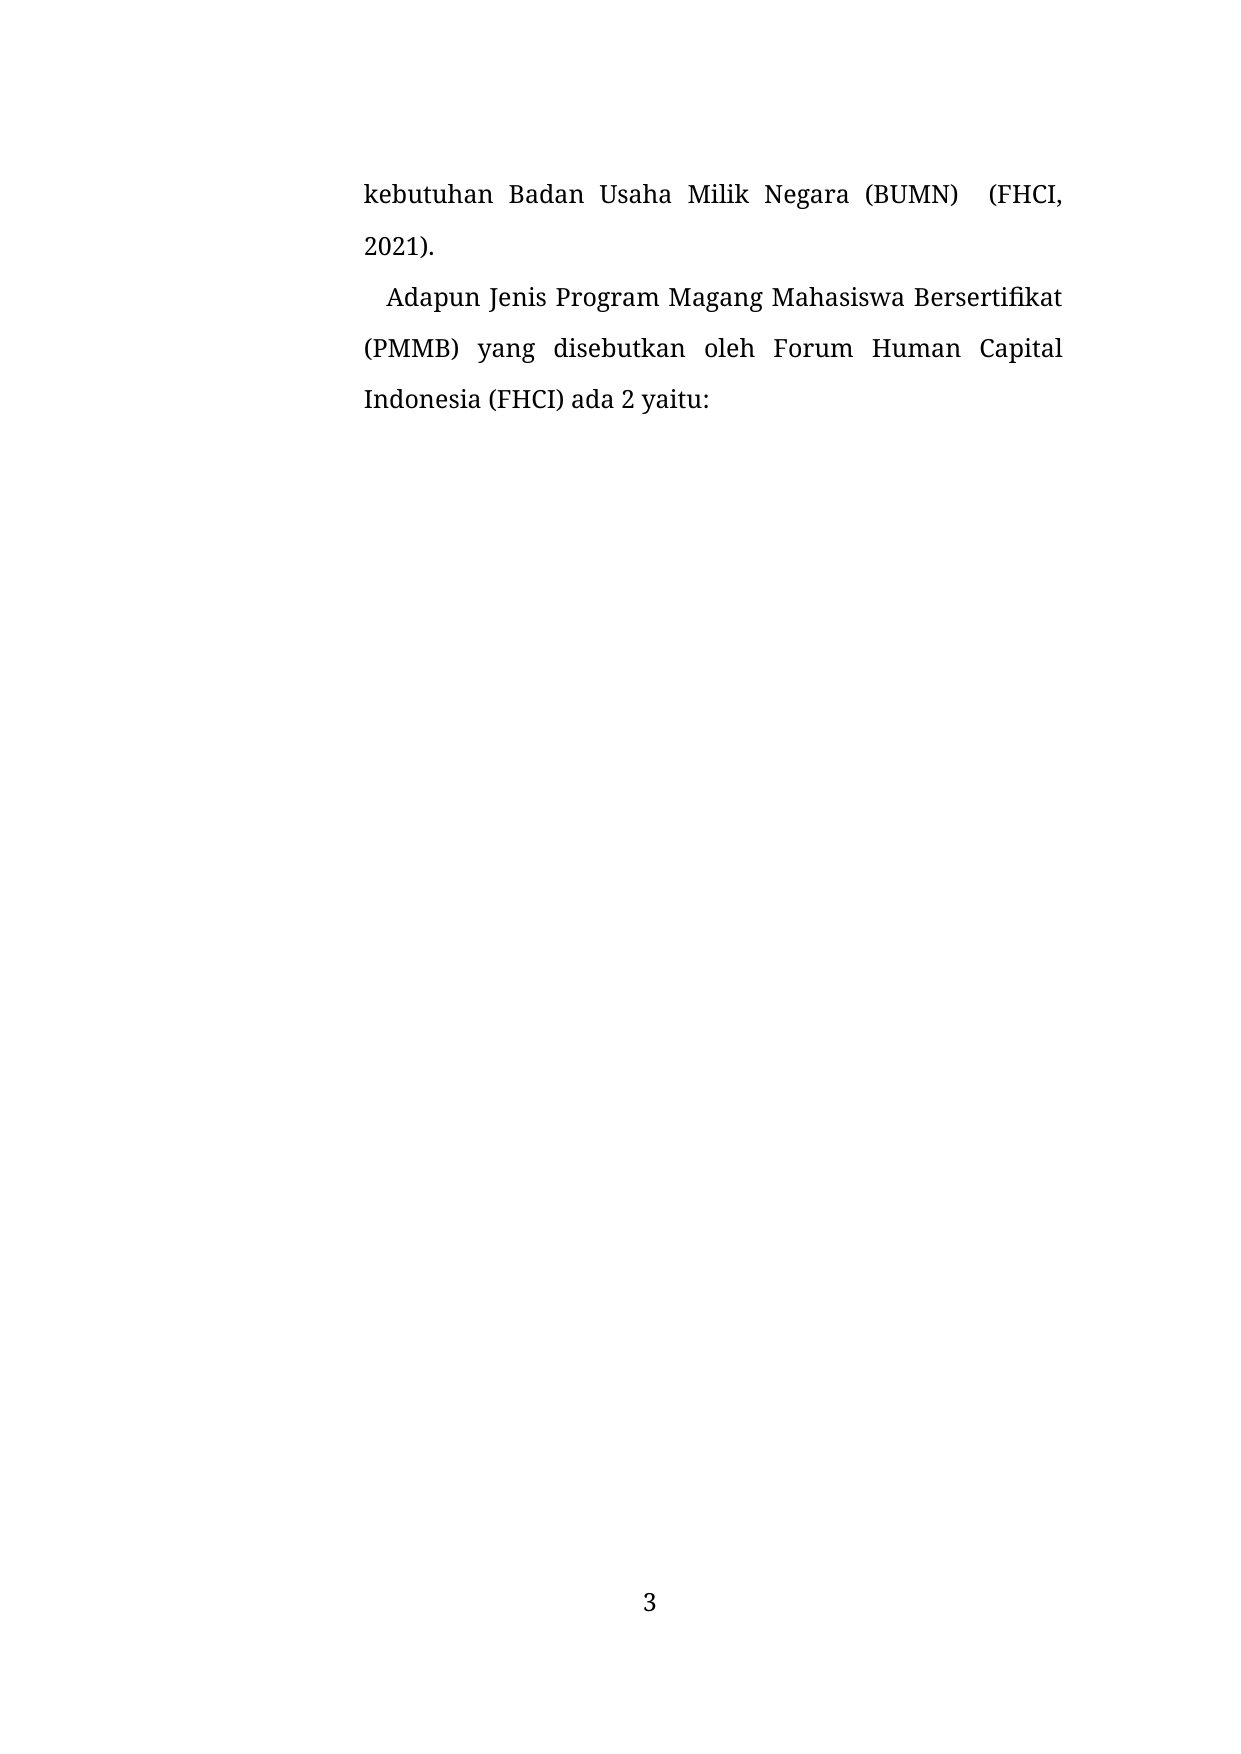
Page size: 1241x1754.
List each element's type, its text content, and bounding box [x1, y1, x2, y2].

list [364, 211, 1063, 262]
list Adapun Jenis Program Magang Mahasiswa Bersertifikat (PMMB) yang disebutkan oleh Forum Human Capital Indonesia (FHCI) ada 2 yaitu: [364, 279, 1063, 415]
